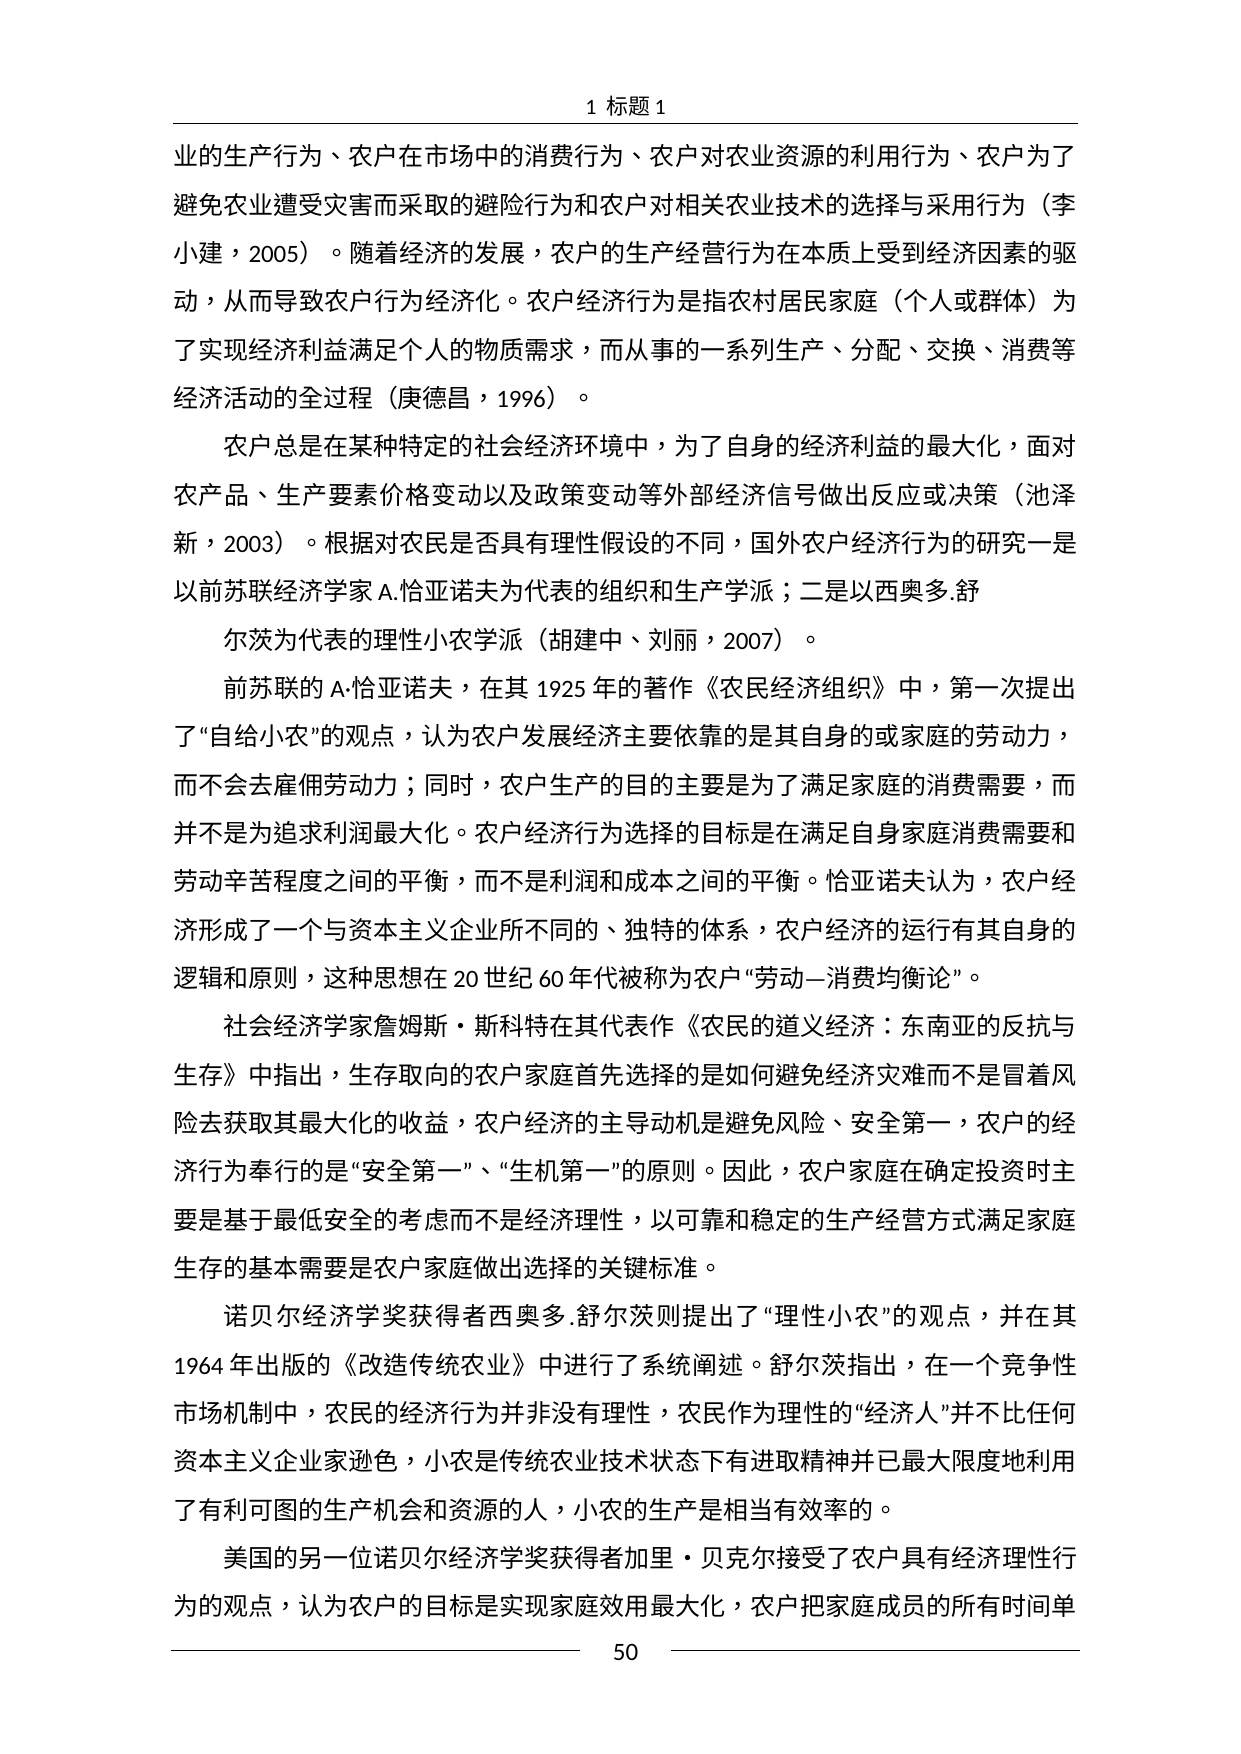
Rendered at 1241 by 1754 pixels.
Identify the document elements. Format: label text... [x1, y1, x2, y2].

text 农户总是在某种特定的社会经济环境中，为了自身的经济利益的最大化，面对农产品、生产要素价格变动以及政策变动等外部经济信号做出反应或决策（池泽新，2003）。根据对农民是否具有理性假设的不同，国外农户经济行为的研究一是以前苏联经济学家A.恰亚诺夫为代表的组织和生产学派；二是以西奥多.舒 [173, 414, 1078, 607]
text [173, 1525, 1078, 1622]
text 尔茨为代表的理性小农学派（胡建中、刘丽，2007）。 [173, 607, 1078, 655]
text 前苏联的A·恰亚诺夫，在其1925年的著作《农民经济组织》中，第一次提出了“自给小农”的观点，认为农户发展经济主要依靠的是其自身的或家庭的劳动力，而不会去雇佣劳动力；同时，农户生产的目的主要是为了满足家庭的消费需要，而并不是为追求利润最大化。农户经济行为选择的目标是在满足自身家庭消费需要和劳动辛苦程度之间的平衡，而不是利润和成本之间的平衡。恰亚诺夫认为，农户经济形成了一个与资本主义企业所不同的、独特的体系，农户经济的运行有其自身的逻辑和原则，这种思想在20世纪60年代被称为农户“劳动—消费均衡论”。 [173, 655, 1078, 994]
text 诺贝尔经济学奖获得者西奥多.舒尔茨则提出了“理性小农”的观点，并在其1964年出版的《改造传统农业》中进行了系统阐述。舒尔茨指出，在一个竞争性市场机制中，农民的经济行为并非没有理性，农民作为理性的“经济人”并不比任何资本主义企业家逊色，小农是传统农业技术状态下有进取精神并已最大限度地利用了有利可图的生产机会和资源的人，小农的生产是相当有效率的。 [173, 1284, 1078, 1525]
text 社会经济学家詹姆斯・斯科特在其代表作《农民的道义经济：东南亚的反抗与生存》中指出，生存取向的农户家庭首先选择的是如何避免经济灾难而不是冒着风险去获取其最大化的收益，农户经济的主导动机是避免风险、安全第一，农户的经济行为奉行的是“安全第一”、“生机第一”的原则。因此，农户家庭在确定投资时主要是基于最低安全的考虑而不是经济理性，以可靠和稳定的生产经营方式满足家庭生存的基本需要是农户家庭做出选择的关键标准。 [173, 994, 1078, 1284]
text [173, 124, 1078, 414]
